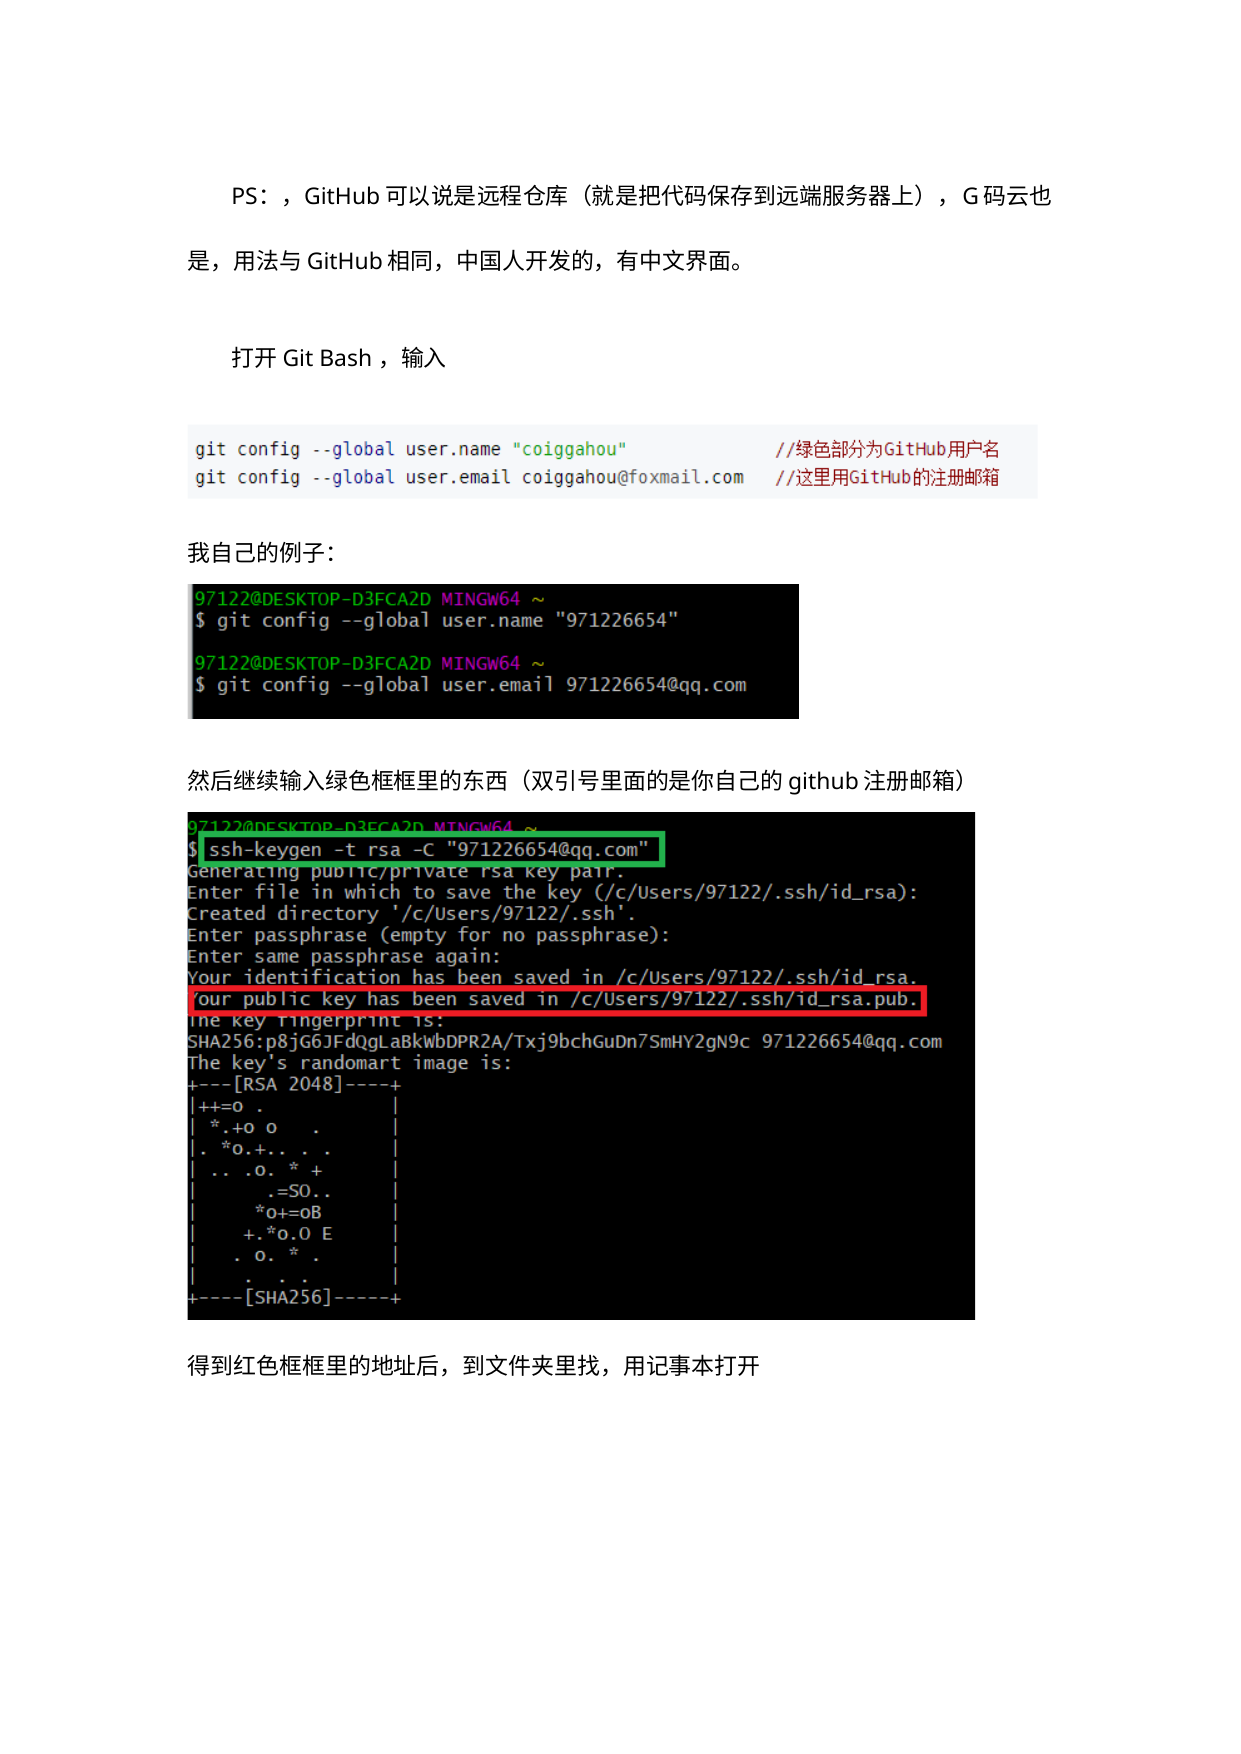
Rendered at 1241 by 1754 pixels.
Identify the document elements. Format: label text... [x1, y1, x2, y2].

picture [187, 584, 799, 719]
text 我自己的例子： [187, 519, 1053, 584]
picture [187, 812, 976, 1320]
picture [187, 422, 1038, 514]
text 得到红色框框里的地址后，到文件夹里找，用记事本打开 [187, 1332, 1053, 1397]
text 打开 Git Bash ，输入 [187, 324, 1053, 389]
text PS：，GitHub可以说是远程仓库（就是把代码保存到远端服务器上），G码云也是，用法与GitHub相同，中国人开发的，有中文界面。 [187, 162, 1053, 292]
text 然后继续输入绿色框框里的东西（双引号里面的是你自己的github注册邮箱） [187, 747, 1053, 812]
